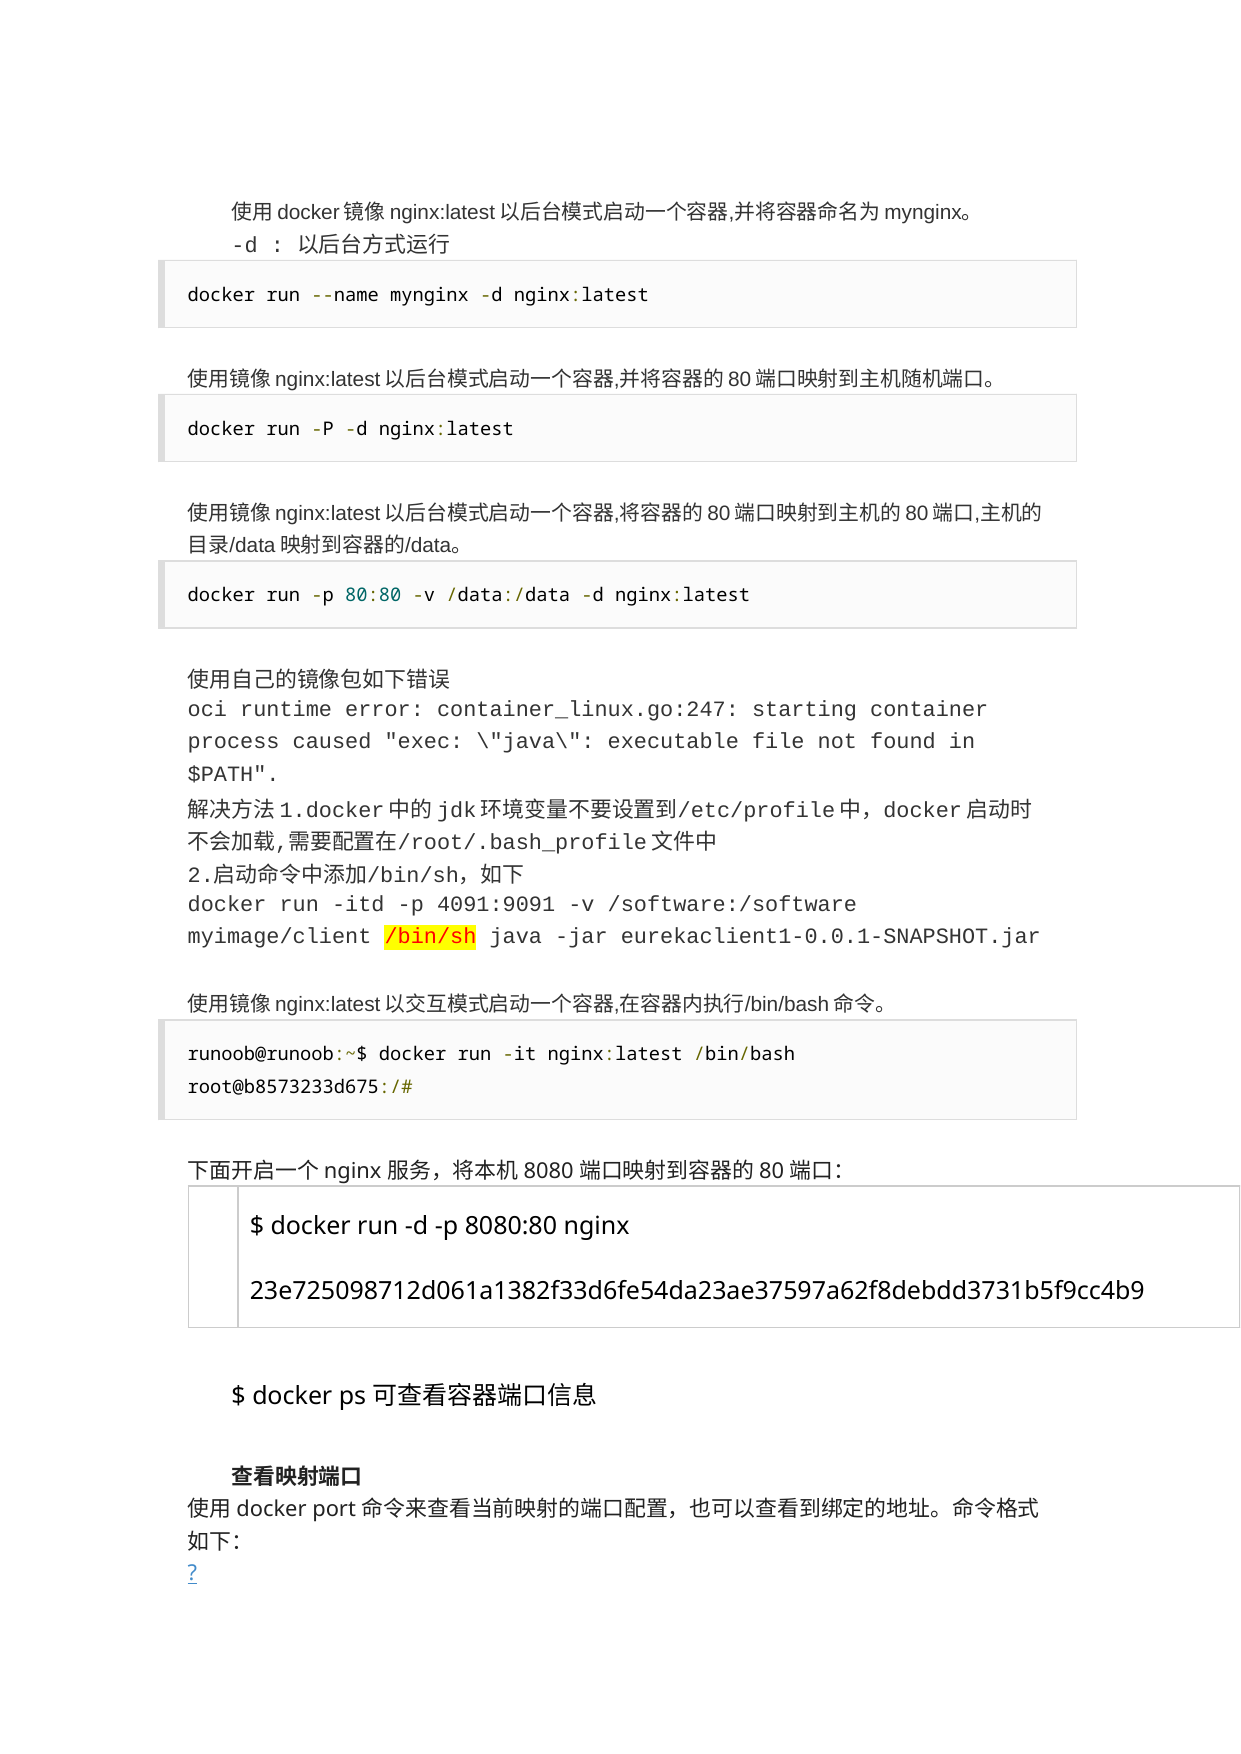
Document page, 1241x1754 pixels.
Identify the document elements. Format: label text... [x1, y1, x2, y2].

text 使用docker镜像nginx:latest以后台模式启动一个容器,并将容器命名为mynginx。 [187, 194, 1053, 227]
text $ docker ps 可查看容器端口信息 [187, 1361, 1053, 1426]
text docker run -P -d nginx:latest [165, 395, 1076, 461]
text docker run -p 80:80 -v /data:/data -d nginx:latest [165, 562, 1076, 627]
text root@b8573233d675:/# [165, 1051, 1076, 1119]
text 下面开启一个 nginx 服务，将本机 8080 端口映射到容器的 80 端口： [187, 1153, 1053, 1185]
table_header $ docker run -d -p 8080:80 nginx 23e725098712d061a1382f33d6fe54da23ae37597a62f8debdd3731b5f9cc4b9 [239, 1187, 1239, 1327]
text 2.启动命令中添加/bin/sh，如下 [187, 856, 1053, 889]
text 使用自己的镜像包如下错误 [187, 661, 1053, 694]
text docker run -itd -p 4091:9091 -v /software:/software myimage/client /bin/sh java -jar eurekaclient1-0.0.1-SNAPSHOT.jar [187, 889, 1053, 954]
text docker run --name mynginx -d nginx:latest [165, 261, 1076, 327]
table_header [189, 1187, 237, 1327]
text 使用镜像nginx:latest以交互模式启动一个容器,在容器内执行/bin/bash命令。 [187, 986, 1053, 1019]
text oci runtime error: container_linux.go:247: starting container process caused "exec: \"java\": executable file not found in $PATH". [187, 694, 1053, 791]
text 使用 docker port 命令来查看当前映射的端口配置，也可以查看到绑定的地址。命令格式如下： [187, 1491, 1053, 1556]
text 使用镜像nginx:latest以后台模式启动一个容器,将容器的80端口映射到主机的80端口,主机的目录/data映射到容器的/data。 [187, 495, 1053, 560]
text 查看映射端口 [187, 1458, 1053, 1491]
text -d : 以后台方式运行 [187, 227, 1053, 259]
text 解决方法1.docker中的jdk环境变量不要设置到/etc/profile中，docker启动时不会加载,需要配置在/root/.bash_profile文件中 [187, 791, 1053, 856]
text 使用镜像nginx:latest以后台模式启动一个容器,并将容器的80端口映射到主机随机端口。 [187, 361, 1053, 393]
text runoob@runoob:~$ docker run -it nginx:latest /bin/bash [165, 1021, 1076, 1051]
text ? [187, 1556, 1053, 1588]
